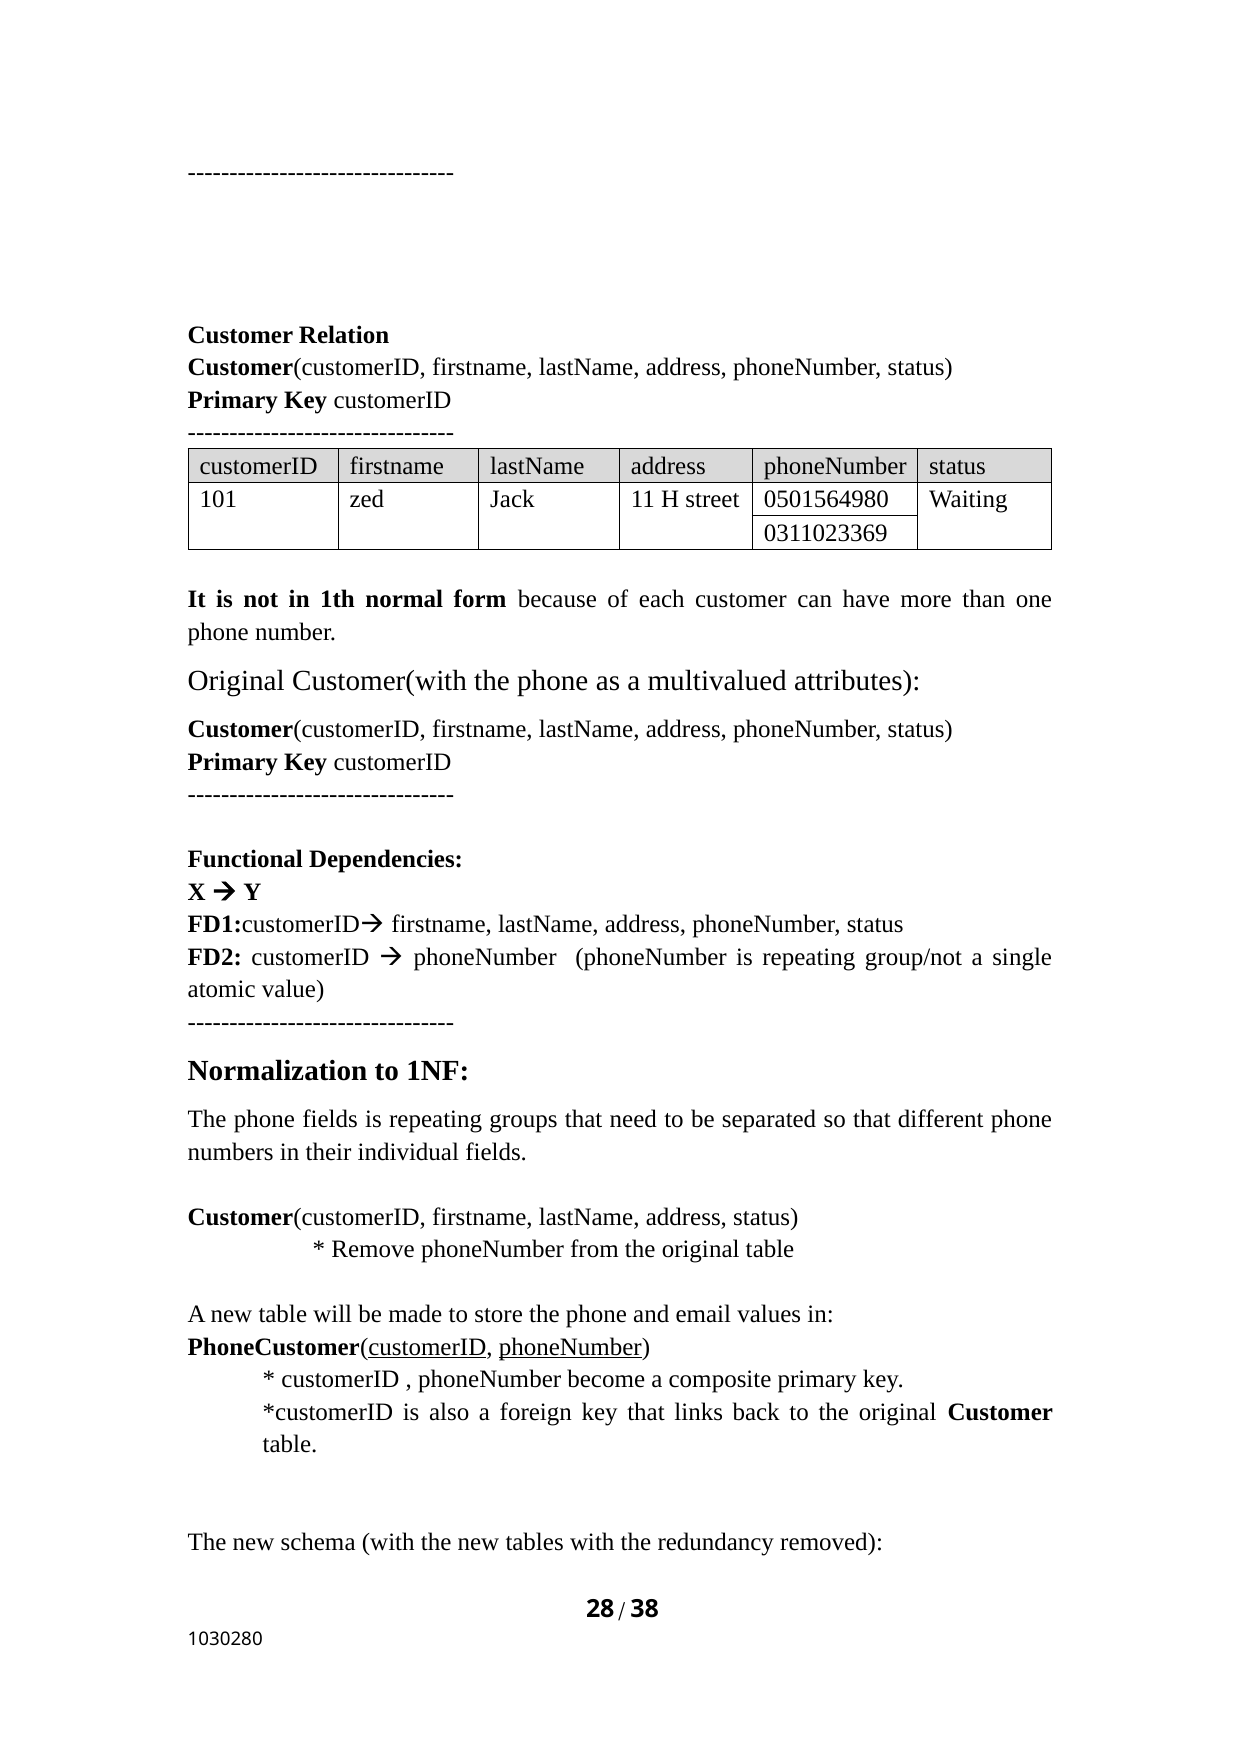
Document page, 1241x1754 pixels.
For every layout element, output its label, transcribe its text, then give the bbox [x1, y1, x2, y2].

text PhoneCustomer(customerID, phoneNumber) [187, 1330, 1053, 1362]
text Primary Key customerID [187, 383, 1053, 416]
table_cell zed [339, 483, 478, 549]
table_cell Waiting [918, 483, 1051, 549]
text X Y [187, 875, 1053, 907]
text Functional Dependencies: [187, 842, 1053, 875]
table_header address [620, 449, 752, 482]
text The phone fields is repeating groups that need to be separated so that different phone numbers in their individual fields. [187, 1102, 1053, 1167]
text Original Customer(with the phone as a multivalued attributes): [187, 647, 1053, 712]
text Customer Relation [187, 318, 1053, 351]
text It is not in 1th normal form because of each customer can have more than one phone number. [187, 582, 1053, 647]
text FD2: customerID phoneNumber (phoneNumber is repeating group/not a single atomic value) [187, 940, 1053, 1005]
text The new schema (with the new tables with the redundancy removed): [187, 1525, 1053, 1557]
table_cell 101 [189, 483, 338, 549]
text * Remove phoneNumber from the original table [187, 1232, 1053, 1265]
text Primary Key customerID [187, 745, 1053, 777]
text Customer(customerID, firstname, lastName, address, status) [187, 1200, 1053, 1232]
table_cell 0501564980 [753, 483, 917, 515]
table_header customerID [189, 449, 338, 482]
table_cell 0311023369 [753, 516, 917, 549]
text A new table will be made to store the phone and email values in: [187, 1297, 1053, 1330]
text -------------------------------- [187, 156, 1053, 188]
table_cell 11 H street [620, 483, 752, 549]
text Normalization to 1NF: [187, 1037, 1053, 1102]
text * customerID , phoneNumber become a composite primary key. [187, 1362, 1053, 1395]
table_cell Jack [479, 483, 619, 549]
table_header lastName [479, 449, 619, 482]
text Customer(customerID, firstname, lastName, address, phoneNumber, status) [187, 712, 1053, 745]
text -------------------------------- [187, 1005, 1053, 1037]
text -------------------------------- [187, 416, 1053, 448]
text Customer(customerID, firstname, lastName, address, phoneNumber, status) [187, 351, 1053, 383]
text FD1:customerID firstname, lastName, address, phoneNumber, status [187, 907, 1053, 940]
text *customerID is also a foreign key that links back to the original Customer table. [262, 1395, 1053, 1460]
text -------------------------------- [187, 777, 1053, 810]
table_header status [918, 449, 1051, 482]
table_header firstname [339, 449, 478, 482]
table_header phoneNumber [753, 449, 917, 482]
